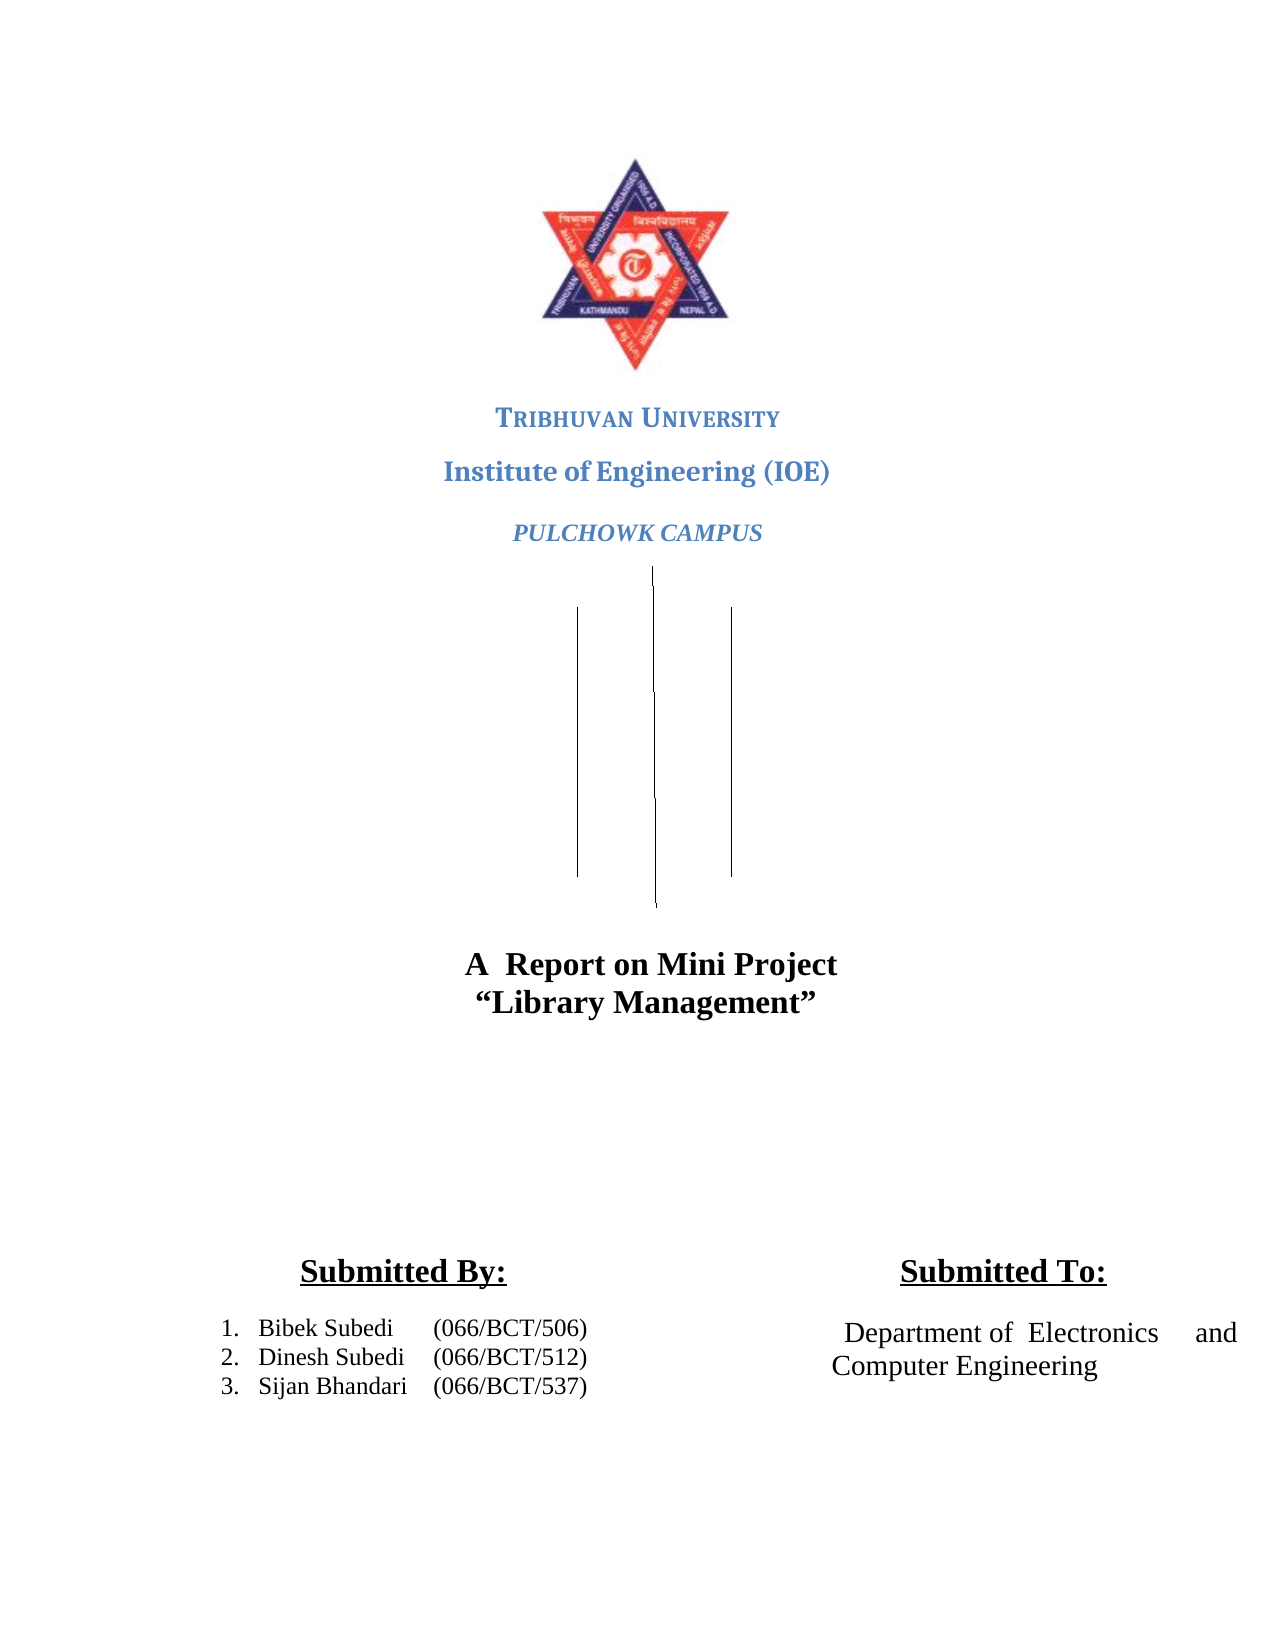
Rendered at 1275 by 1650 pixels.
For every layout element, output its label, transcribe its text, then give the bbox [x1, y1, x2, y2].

text PULCHOWK CAMPUS [150, 518, 1125, 547]
text “Library Management” [150, 983, 1125, 1021]
subtitle Tribhuvan University [150, 401, 1125, 435]
text A Report on Mini Project [150, 944, 1125, 983]
text Submitted By: Submitted To: [150, 1251, 1125, 1289]
subtitle Institute of Engineering (IOE) [150, 456, 1125, 489]
picture [535, 150, 740, 381]
